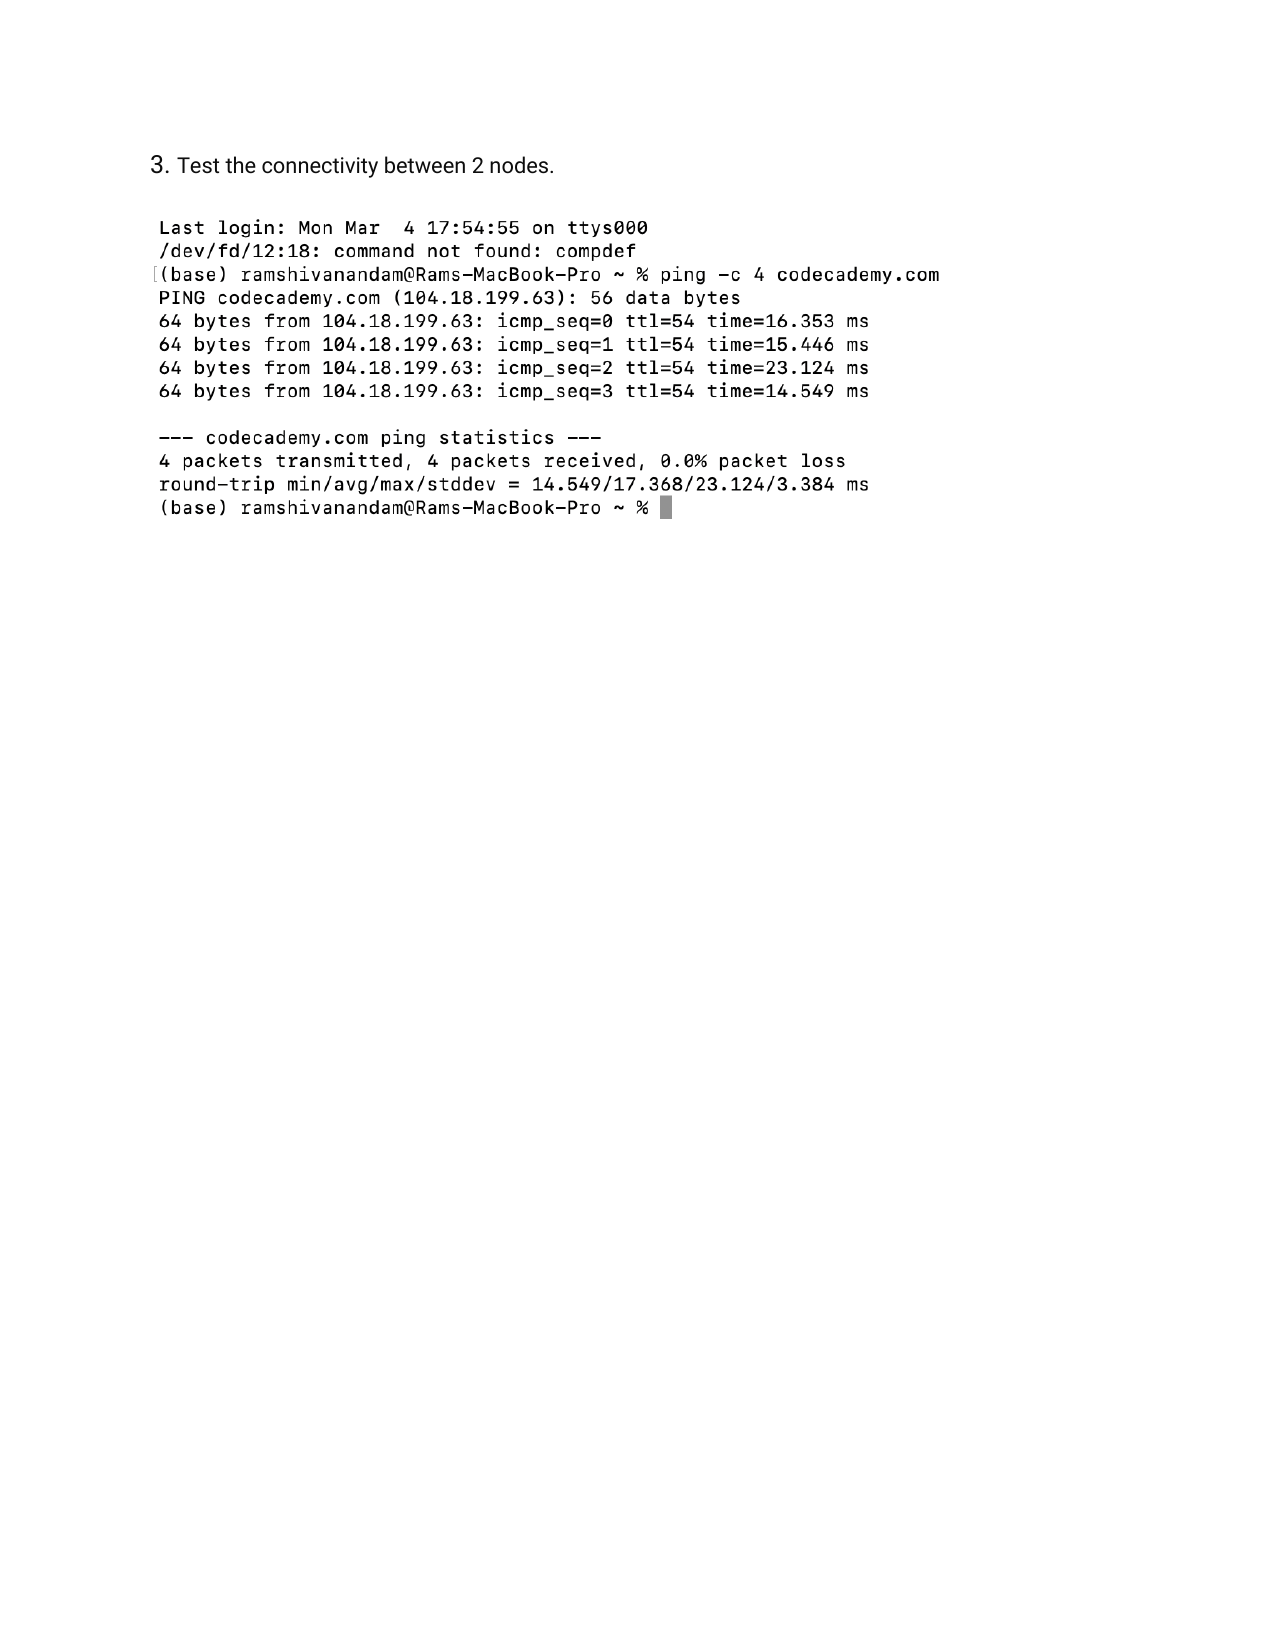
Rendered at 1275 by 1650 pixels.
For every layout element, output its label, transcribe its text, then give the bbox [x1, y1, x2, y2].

text 3. Test the connectivity between 2 nodes. [177, 150, 1125, 179]
picture [150, 213, 1125, 963]
